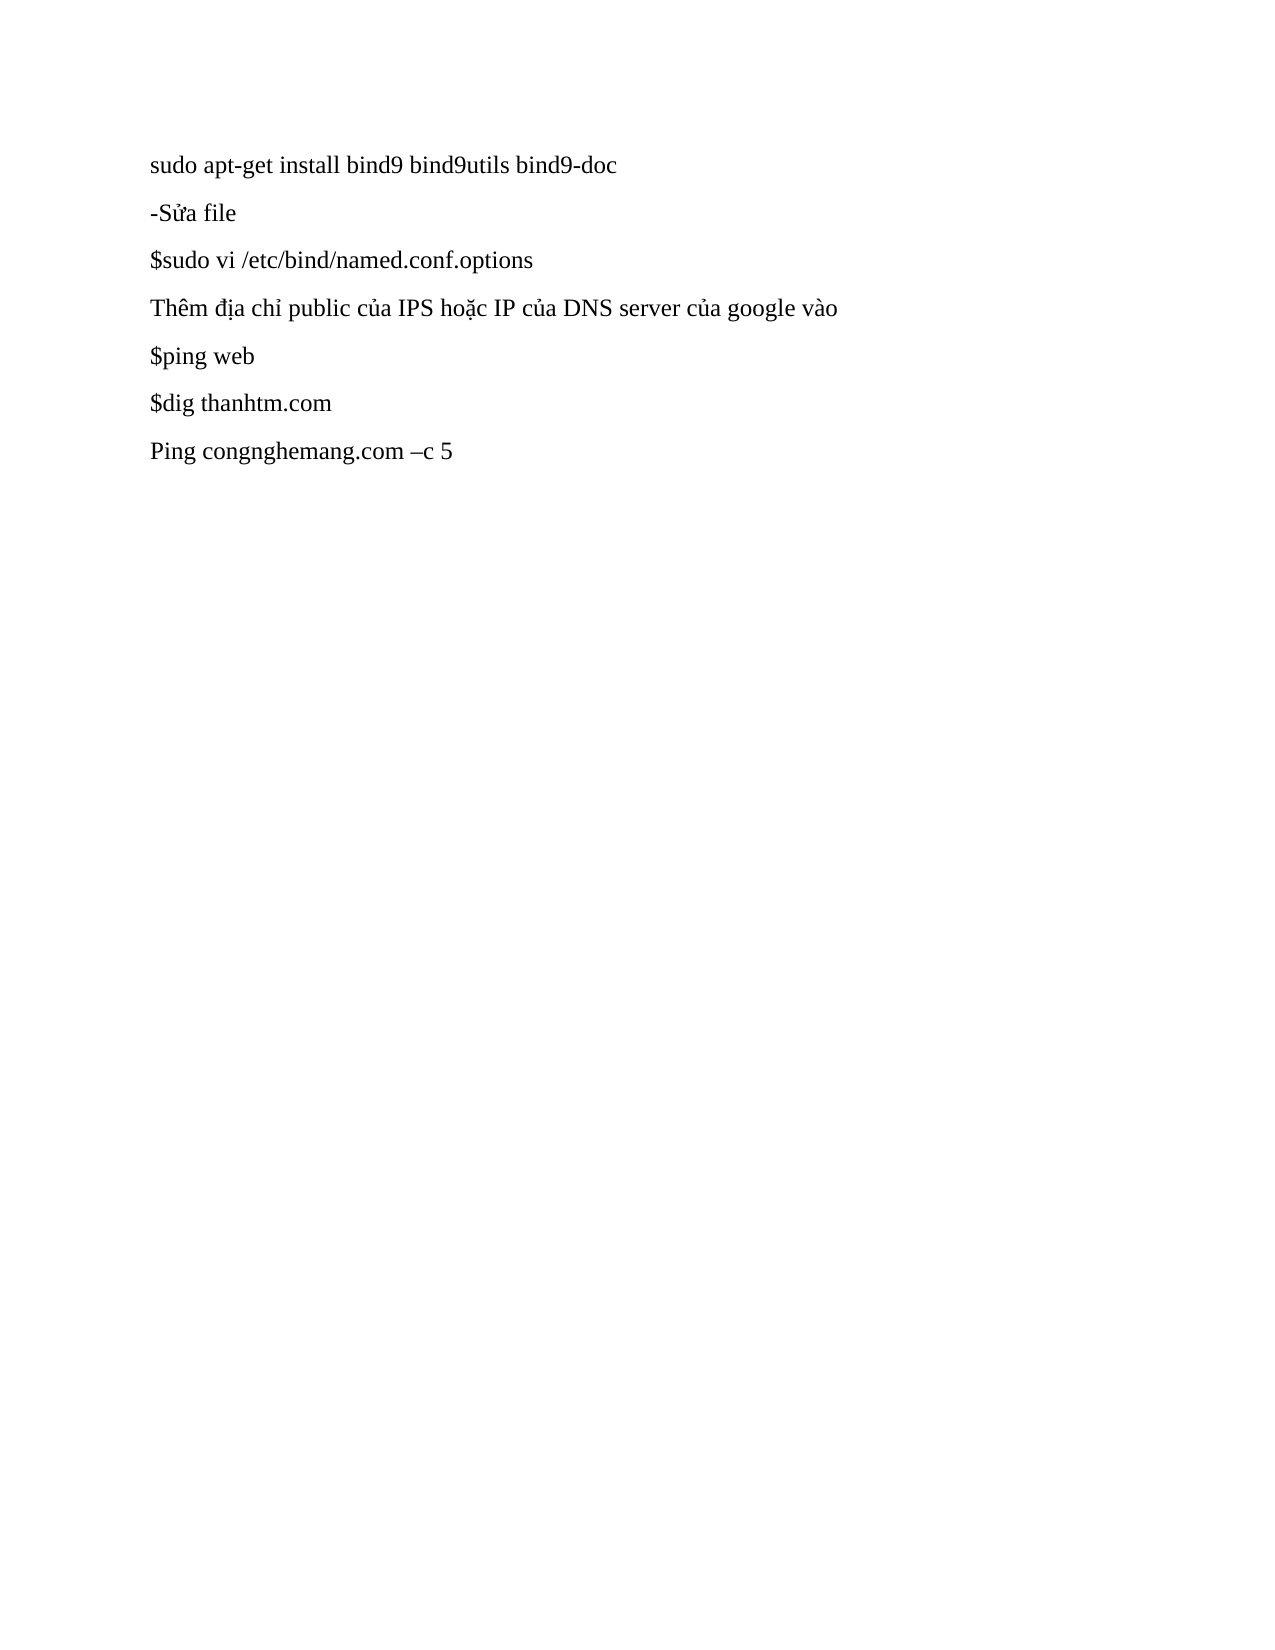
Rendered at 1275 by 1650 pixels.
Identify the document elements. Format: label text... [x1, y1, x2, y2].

text Ping congnghemang.com –c 5 [150, 436, 1125, 465]
text $sudo vi /etc/bind/named.conf.options [150, 245, 1125, 274]
text -Sửa file [150, 198, 1125, 226]
text $dig thanhtm.com [150, 388, 1125, 417]
text Thêm địa chỉ public của IPS hoặc IP của DNS server của google vào [150, 293, 1125, 322]
text $ping web [150, 341, 1125, 369]
text sudo apt-get install bind9 bind9utils bind9-doc [150, 150, 1125, 179]
